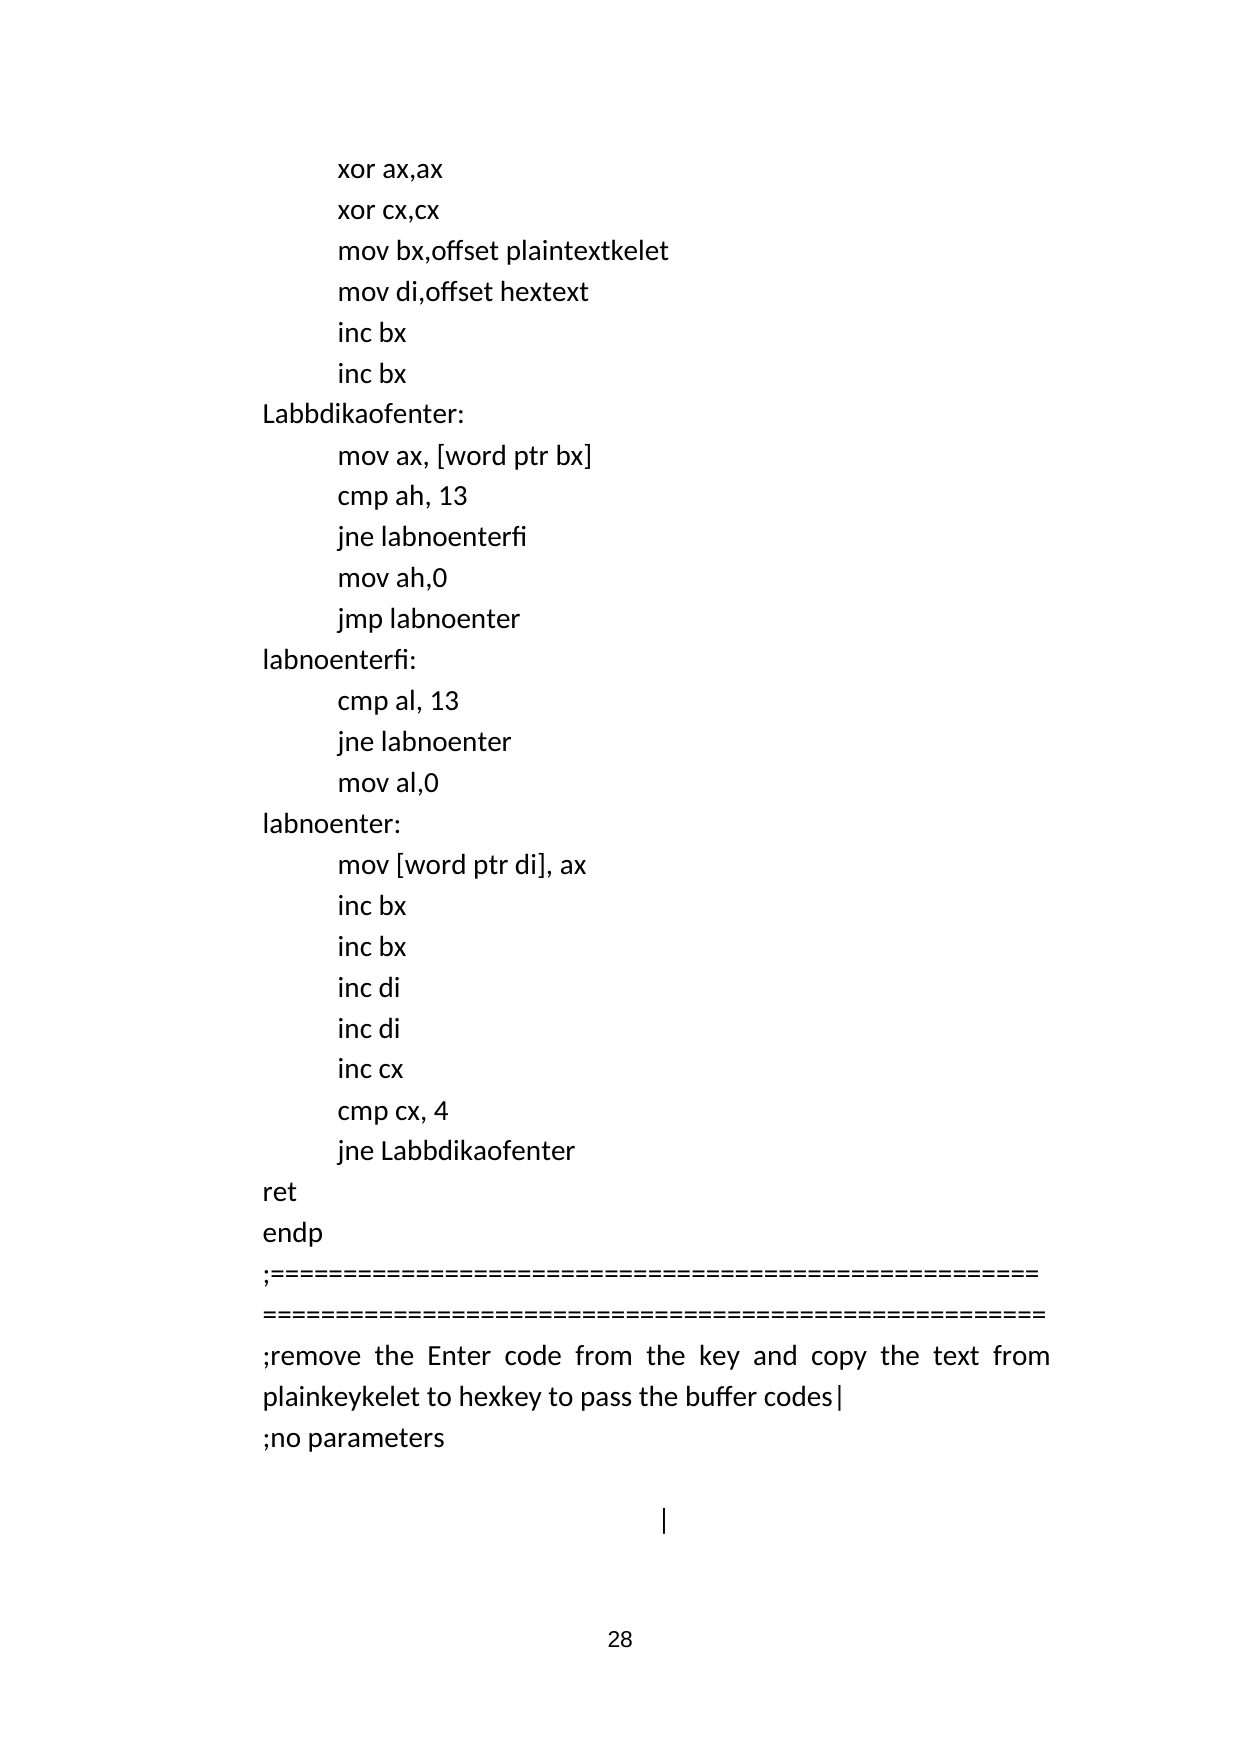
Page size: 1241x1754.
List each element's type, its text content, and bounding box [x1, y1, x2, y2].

list xor cx,cx [262, 191, 1053, 227]
list jne Labbdikaofenter [262, 1132, 1053, 1168]
list inc bx [262, 355, 1053, 390]
list ret [262, 1173, 1053, 1209]
list Labbdikaofenter: [262, 396, 1053, 431]
list cmp cx, 4 [262, 1092, 1053, 1127]
list ;remove the Enter code from the key and copy the text from plainkeykelet to hexkey to pass the buffer codes| [262, 1337, 1053, 1414]
list cmp ah, 13 [262, 477, 1053, 513]
list mov di,offset hextext [262, 273, 1053, 308]
list ;no parameters | [262, 1419, 1053, 1537]
list mov [word ptr di], ax [262, 846, 1053, 882]
list jne labnoenter [262, 723, 1053, 759]
list endp [262, 1214, 1053, 1250]
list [262, 1255, 1053, 1332]
list cmp al, 13 [262, 682, 1053, 718]
list labnoenterfi: [262, 641, 1053, 677]
list xor ax,ax [262, 150, 1053, 186]
list mov ah,0 [262, 559, 1053, 595]
list inc di [262, 1010, 1053, 1045]
list mov bx,offset plaintextkelet [262, 232, 1053, 267]
list jmp labnoenter [262, 600, 1053, 636]
list inc di [262, 969, 1053, 1004]
list mov ax, [word ptr bx] [262, 437, 1053, 472]
list inc bx [262, 314, 1053, 349]
list inc bx [262, 928, 1053, 963]
list labnoenter: [262, 805, 1053, 841]
list jne labnoenterfi [262, 518, 1053, 554]
list inc cx [262, 1051, 1053, 1086]
list mov al,0 [262, 764, 1053, 800]
list inc bx [262, 887, 1053, 922]
